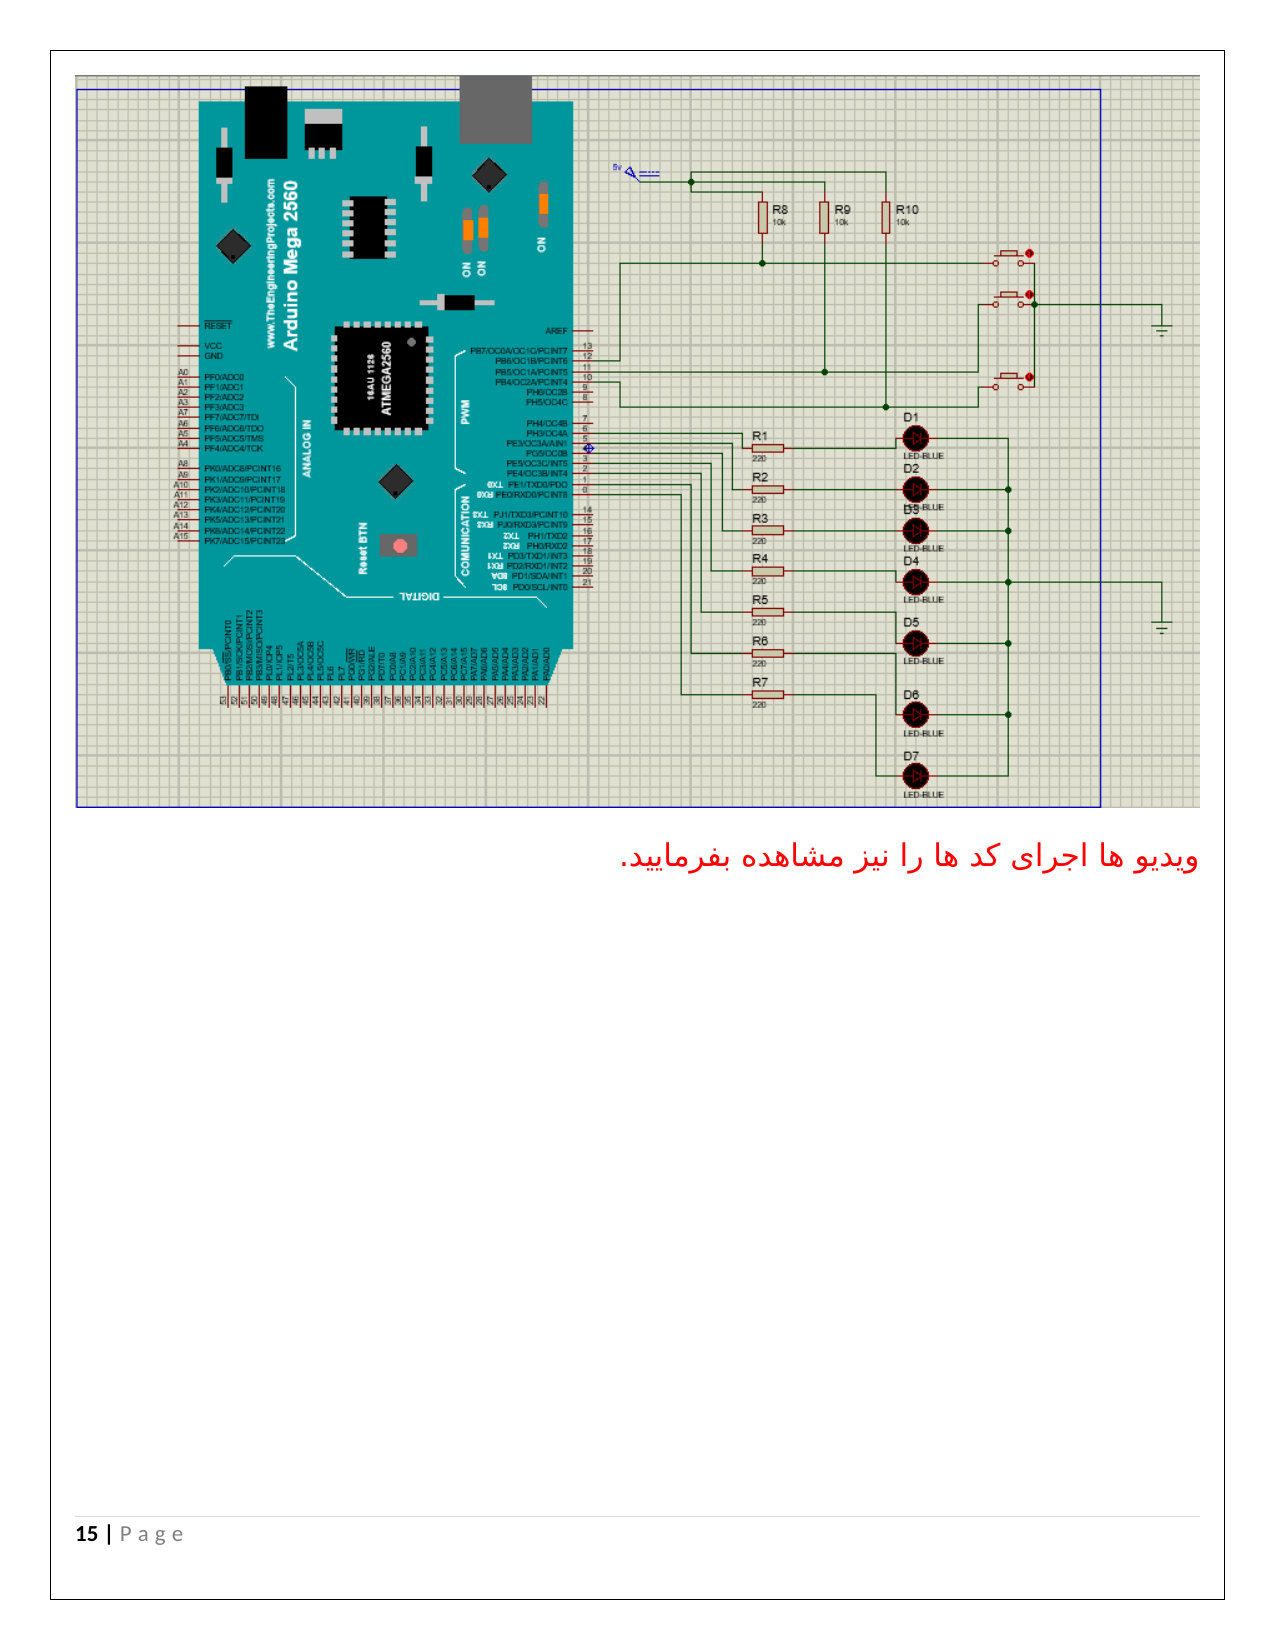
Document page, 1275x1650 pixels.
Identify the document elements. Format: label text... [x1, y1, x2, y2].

text ویدیو ها اجرای کد ها را نیز مشاهده بفرمایید. [75, 838, 1200, 874]
